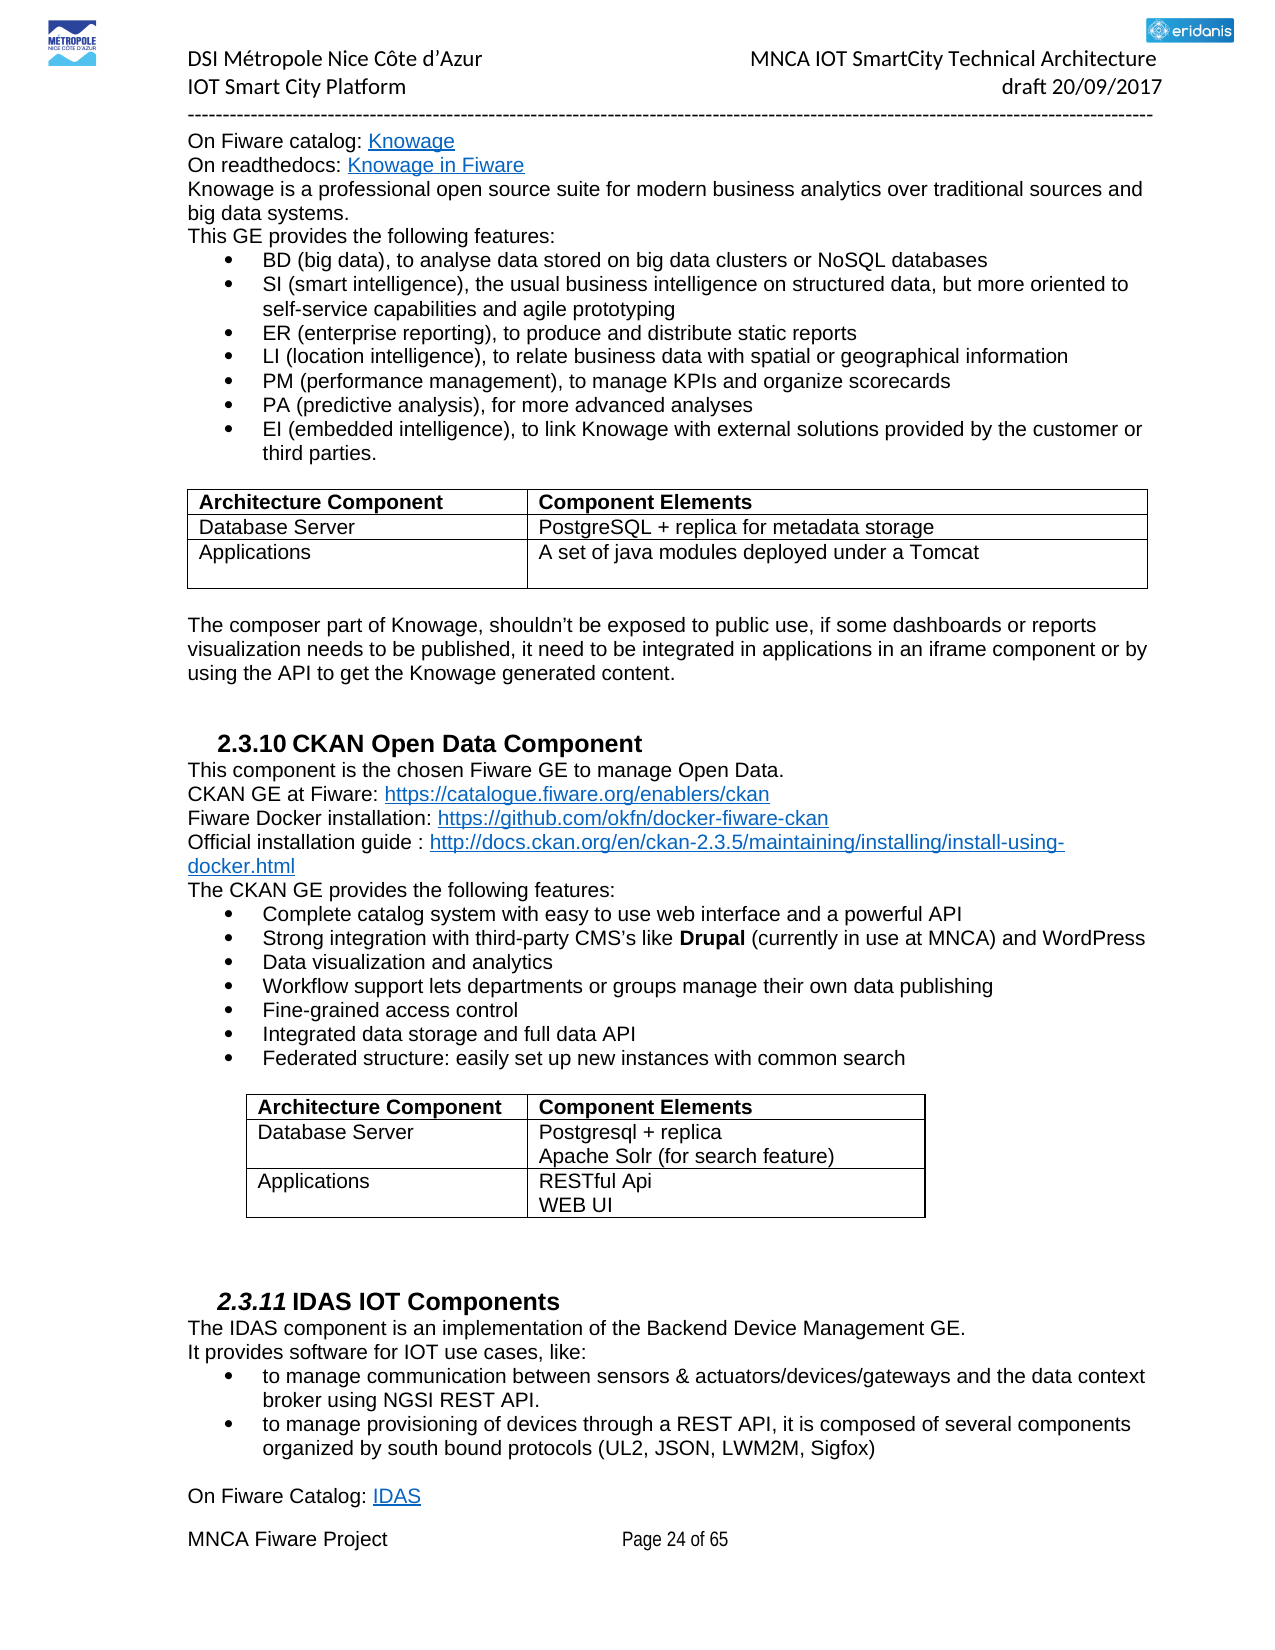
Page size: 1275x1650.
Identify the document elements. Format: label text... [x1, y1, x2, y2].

list to manage provisioning of devices through a REST API, it is composed of several components organized by south bound protocols (UL2, JSON, LWM2M, Sigfox) [225, 1411, 1172, 1459]
text On Fiware Catalog: IDAS [187, 1483, 1172, 1507]
list PA (predictive analysis), for more advanced analyses [225, 392, 1172, 417]
picture [1143, 15, 1236, 45]
text The IDAS component is an implementation of the Backend Device Management GE. [187, 1316, 1172, 1339]
text On readthedocs: Knowage in Fiware [187, 152, 1172, 176]
list Federated structure: easily set up new instances with common search [225, 1046, 1172, 1070]
table_cell PostgreSQL + replica for metadata storage [528, 515, 1147, 538]
list Integrated data storage and full data API [225, 1022, 1172, 1046]
table_cell RESTful Api WEB UI [528, 1169, 924, 1217]
table_cell Applications [188, 540, 527, 587]
text This GE provides the following features: [187, 224, 1172, 248]
table_header Component Elements [528, 490, 1147, 513]
text This component is the chosen Fiware GE to manage Open Data. [187, 758, 1172, 782]
subtitle CKAN Open Data Component [217, 729, 1172, 758]
text On Fiware catalog: Knowage [187, 128, 1172, 152]
table_header Architecture Component [188, 490, 527, 513]
list ER (enterprise reporting), to produce and distribute static reports [225, 320, 1172, 344]
text CKAN GE at Fiware: https://catalogue.fiware.org/enablers/ckan [187, 782, 1172, 806]
table_cell Applications [247, 1169, 527, 1217]
picture [37, 18, 107, 69]
list Workflow support lets departments or groups manage their own data publishing [225, 974, 1172, 998]
list to manage communication between sensors & actuators/devices/gateways and the data context broker using NGSI REST API. [225, 1363, 1172, 1411]
subtitle IDAS IOT Components [217, 1287, 1172, 1316]
table_header Component Elements [528, 1095, 924, 1119]
text Knowage is a professional open source suite for modern business analytics over traditional sources and big data systems. [187, 176, 1172, 224]
text Official installation guide : http://docs.ckan.org/en/ckan-2.3.5/maintaining/installing/install-using-docker.html [187, 830, 1172, 878]
list SI (smart intelligence), the usual business intelligence on structured data, but more oriented to self-service capabilities and agile prototyping [225, 272, 1172, 320]
list Data visualization and analytics [225, 950, 1172, 974]
list BD (big data), to analyse data stored on big data clusters or NoSQL databases [225, 248, 1172, 272]
list EI (embedded intelligence), to link Knowage with external solutions provided by the customer or third parties. [225, 417, 1172, 464]
table_cell A set of java modules deployed under a Tomcat [528, 540, 1147, 587]
table_cell Database Server [188, 515, 527, 538]
list Fine-grained access control [225, 998, 1172, 1022]
table_cell Database Server [247, 1120, 527, 1168]
list LI (location intelligence), to relate business data with spatial or geographical information [225, 344, 1172, 368]
table_cell Postgresql + replica Apache Solr (for search feature) [528, 1120, 924, 1168]
text The CKAN GE provides the following features: [187, 878, 1172, 902]
list Strong integration with third-party CMS’s like Drupal (currently in use at MNCA) and WordPress [225, 926, 1172, 950]
list PM (performance management), to manage KPIs and organize scorecards [225, 368, 1172, 392]
table_header Architecture Component [247, 1095, 527, 1119]
text The composer part of Knowage, shouldn’t be exposed to public use, if some dashboards or reports visualization needs to be published, it need to be integrated in applications in an iframe component or by using the API to get the Knowage generated content. [187, 612, 1172, 684]
text Fiware Docker installation: https://github.com/okfn/docker-fiware-ckan [187, 806, 1172, 830]
list Complete catalog system with easy to use web interface and a powerful API [225, 902, 1172, 926]
text It provides software for IOT use cases, like: [187, 1339, 1172, 1363]
